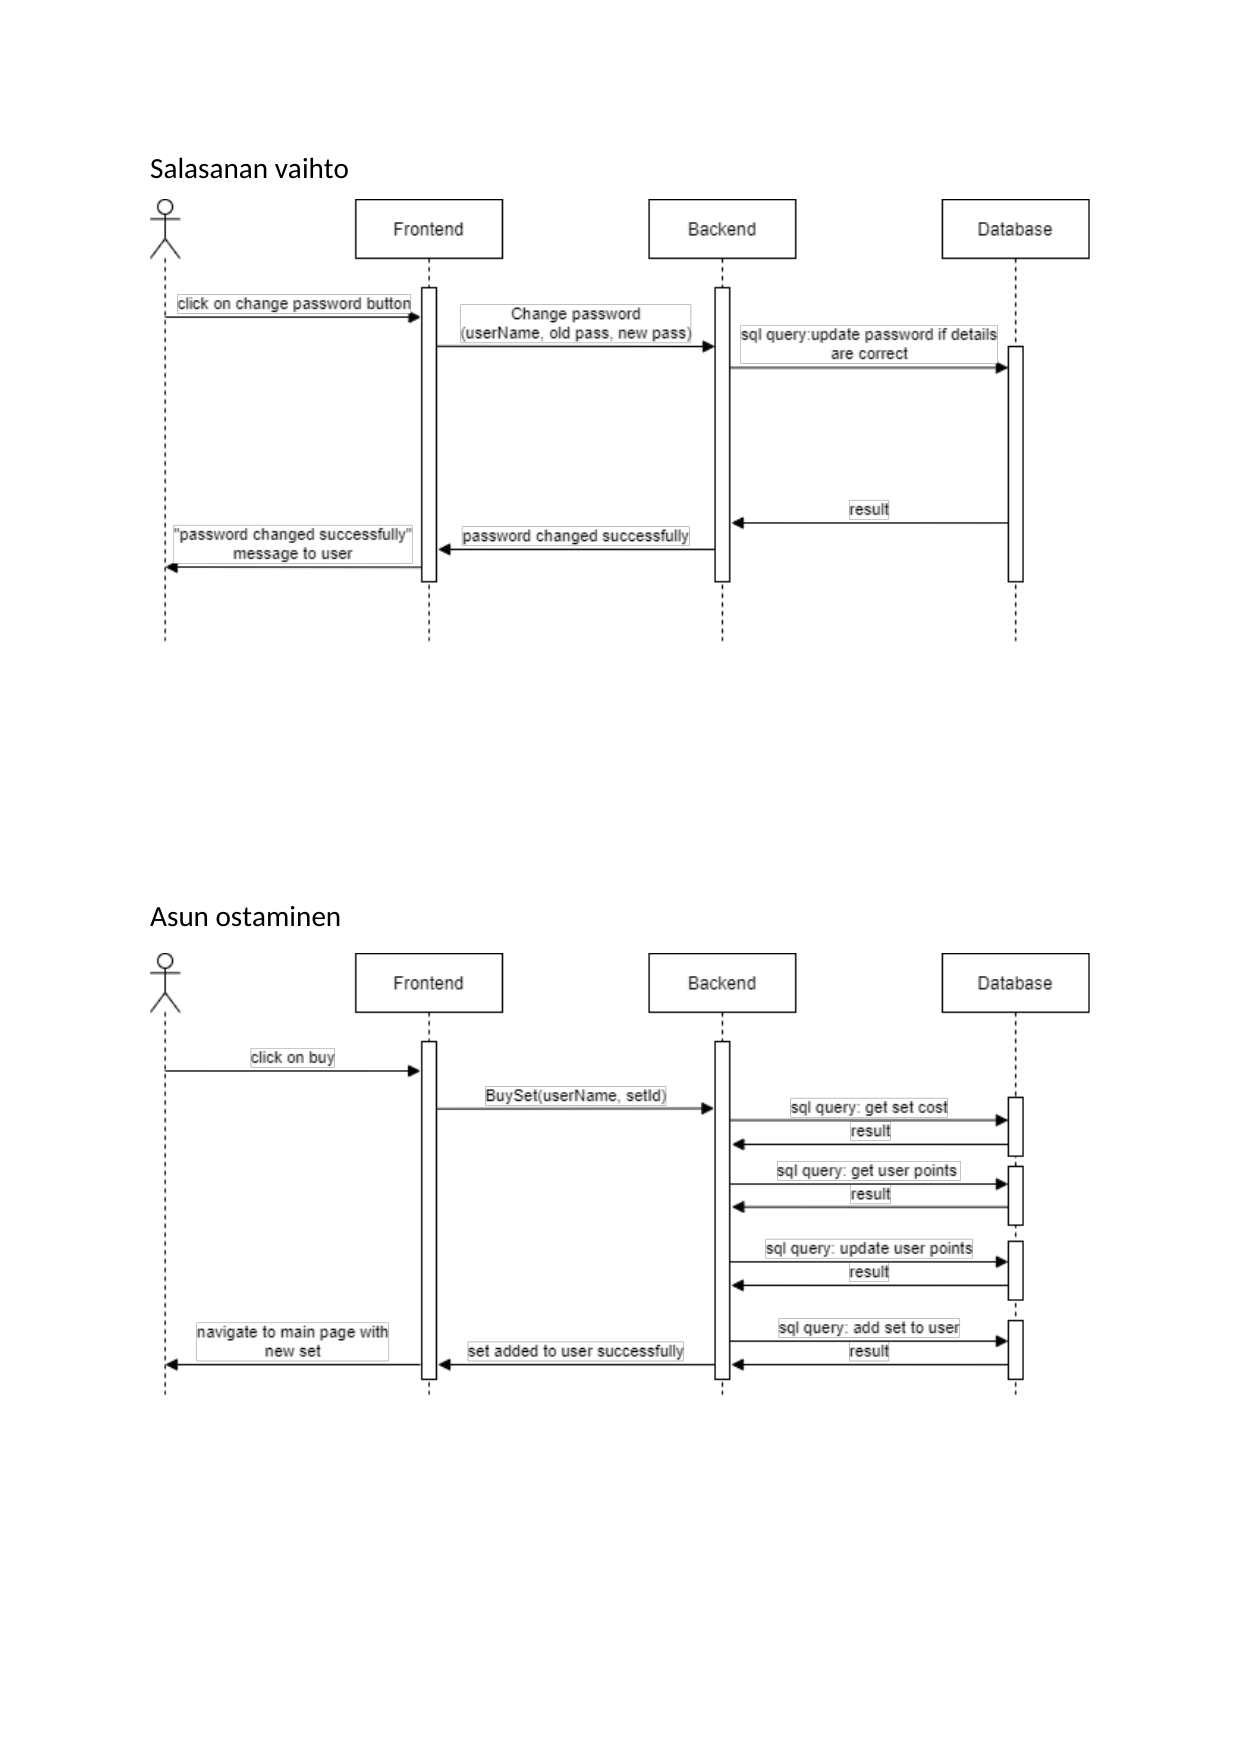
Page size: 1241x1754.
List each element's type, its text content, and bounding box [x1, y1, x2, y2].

picture [150, 953, 1090, 1395]
picture [150, 199, 1090, 643]
text Asun ostaminen [150, 898, 1090, 934]
text Salasanan vaihto [150, 150, 1090, 186]
